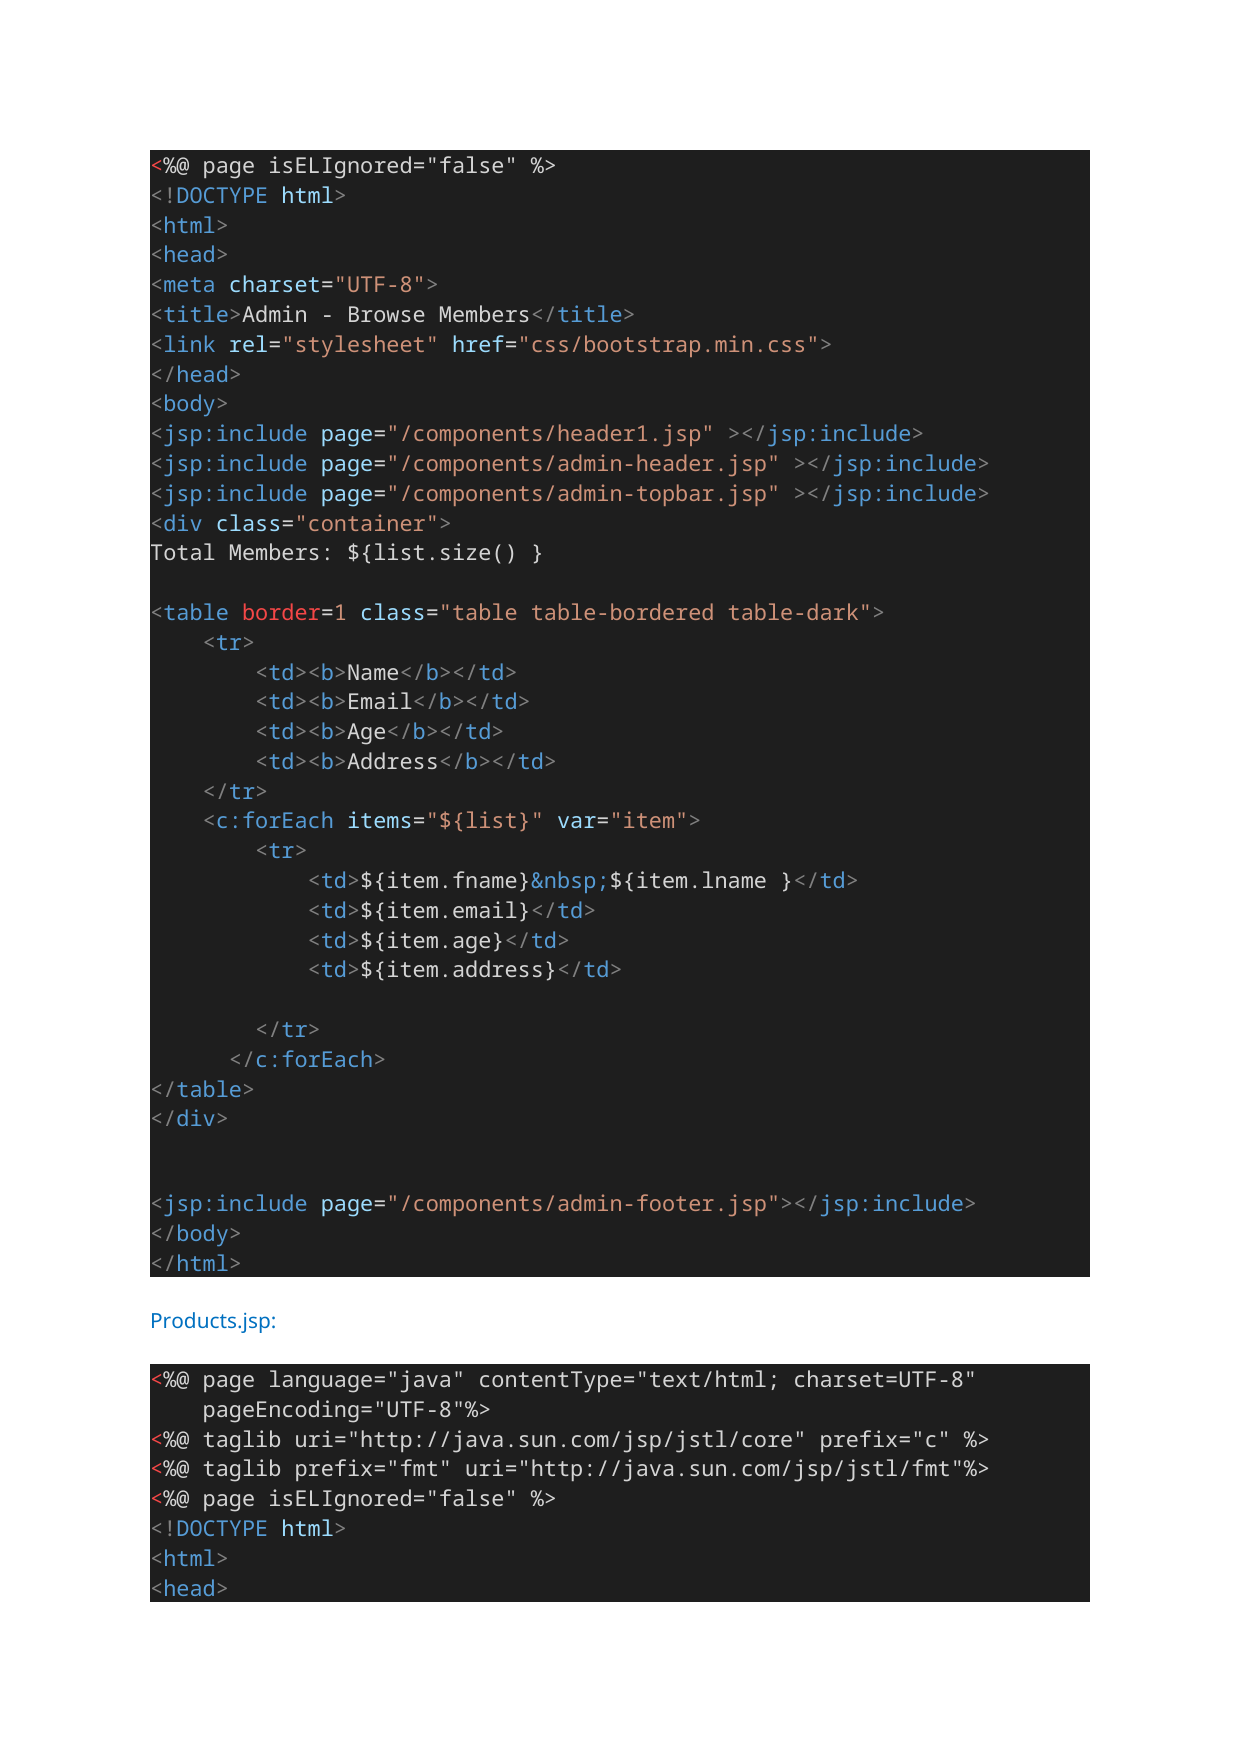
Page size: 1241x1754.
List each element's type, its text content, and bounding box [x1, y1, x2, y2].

text <!DOCTYPE html> [150, 180, 1090, 209]
text <%@ taglib prefix="fmt" uri="http://java.sun.com/jsp/jstl/fmt"%> [150, 1453, 1090, 1483]
text <tr> [150, 835, 1090, 865]
text <jsp:include page="/components/admin-topbar.jsp" ></jsp:include> [150, 478, 1090, 507]
text <%@ page language="java" contentType="text/html; charset=UTF-8" [150, 1364, 1090, 1394]
text <td>${item.email}</td> [150, 895, 1090, 924]
text <tr> [150, 627, 1090, 656]
text <%@ page isELIgnored="false" %> [150, 1483, 1090, 1513]
text </body> [150, 1218, 1090, 1247]
text <td><b>Email</b></td> [150, 686, 1090, 716]
text <jsp:include page="/components/header1.jsp" ></jsp:include> [150, 418, 1090, 448]
text <c:forEach items="${list}" var="item"> [150, 805, 1090, 835]
text <td><b>Name</b></td> [150, 656, 1090, 686]
text </tr> [150, 776, 1090, 805]
text </table> [150, 1073, 1090, 1103]
text </c:forEach> [150, 1044, 1090, 1073]
subtitle Products.jsp: [150, 1306, 1090, 1335]
text <td>${item.age}</td> [150, 924, 1090, 954]
text <jsp:include page="/components/admin-header.jsp" ></jsp:include> [150, 448, 1090, 478]
text <td><b>Address</b></td> [150, 746, 1090, 776]
text <head> [150, 1573, 1090, 1602]
text <div class="container"> [150, 507, 1090, 537]
text <html> [150, 209, 1090, 239]
text </head> [150, 358, 1090, 388]
text <table border=1 class="table table-bordered table-dark"> [150, 597, 1090, 627]
text pageEncoding="UTF-8"%> [150, 1394, 1090, 1424]
text <%@ page isELIgnored="false" %> [150, 150, 1090, 180]
text <jsp:include page="/components/admin-footer.jsp"></jsp:include> [150, 1188, 1090, 1218]
text </tr> [150, 1014, 1090, 1044]
text <link rel="stylesheet" href="css/bootstrap.min.css"> [150, 329, 1090, 358]
text </html> [150, 1247, 1090, 1277]
text <head> [150, 239, 1090, 269]
text </div> [150, 1103, 1090, 1133]
text <html> [150, 1543, 1090, 1573]
text <!DOCTYPE html> [150, 1513, 1090, 1543]
text <title>Admin - Browse Members</title> [150, 299, 1090, 329]
text <td>${item.fname}&nbsp;${item.lname }</td> [150, 865, 1090, 895]
text <meta charset="UTF-8"> [150, 269, 1090, 299]
text Total Members: ${list.size() } [150, 537, 1090, 567]
text <%@ taglib uri="http://java.sun.com/jsp/jstl/core" prefix="c" %> [150, 1424, 1090, 1453]
text <td>${item.address}</td> [150, 954, 1090, 984]
text <body> [150, 388, 1090, 418]
text <td><b>Age</b></td> [150, 716, 1090, 746]
